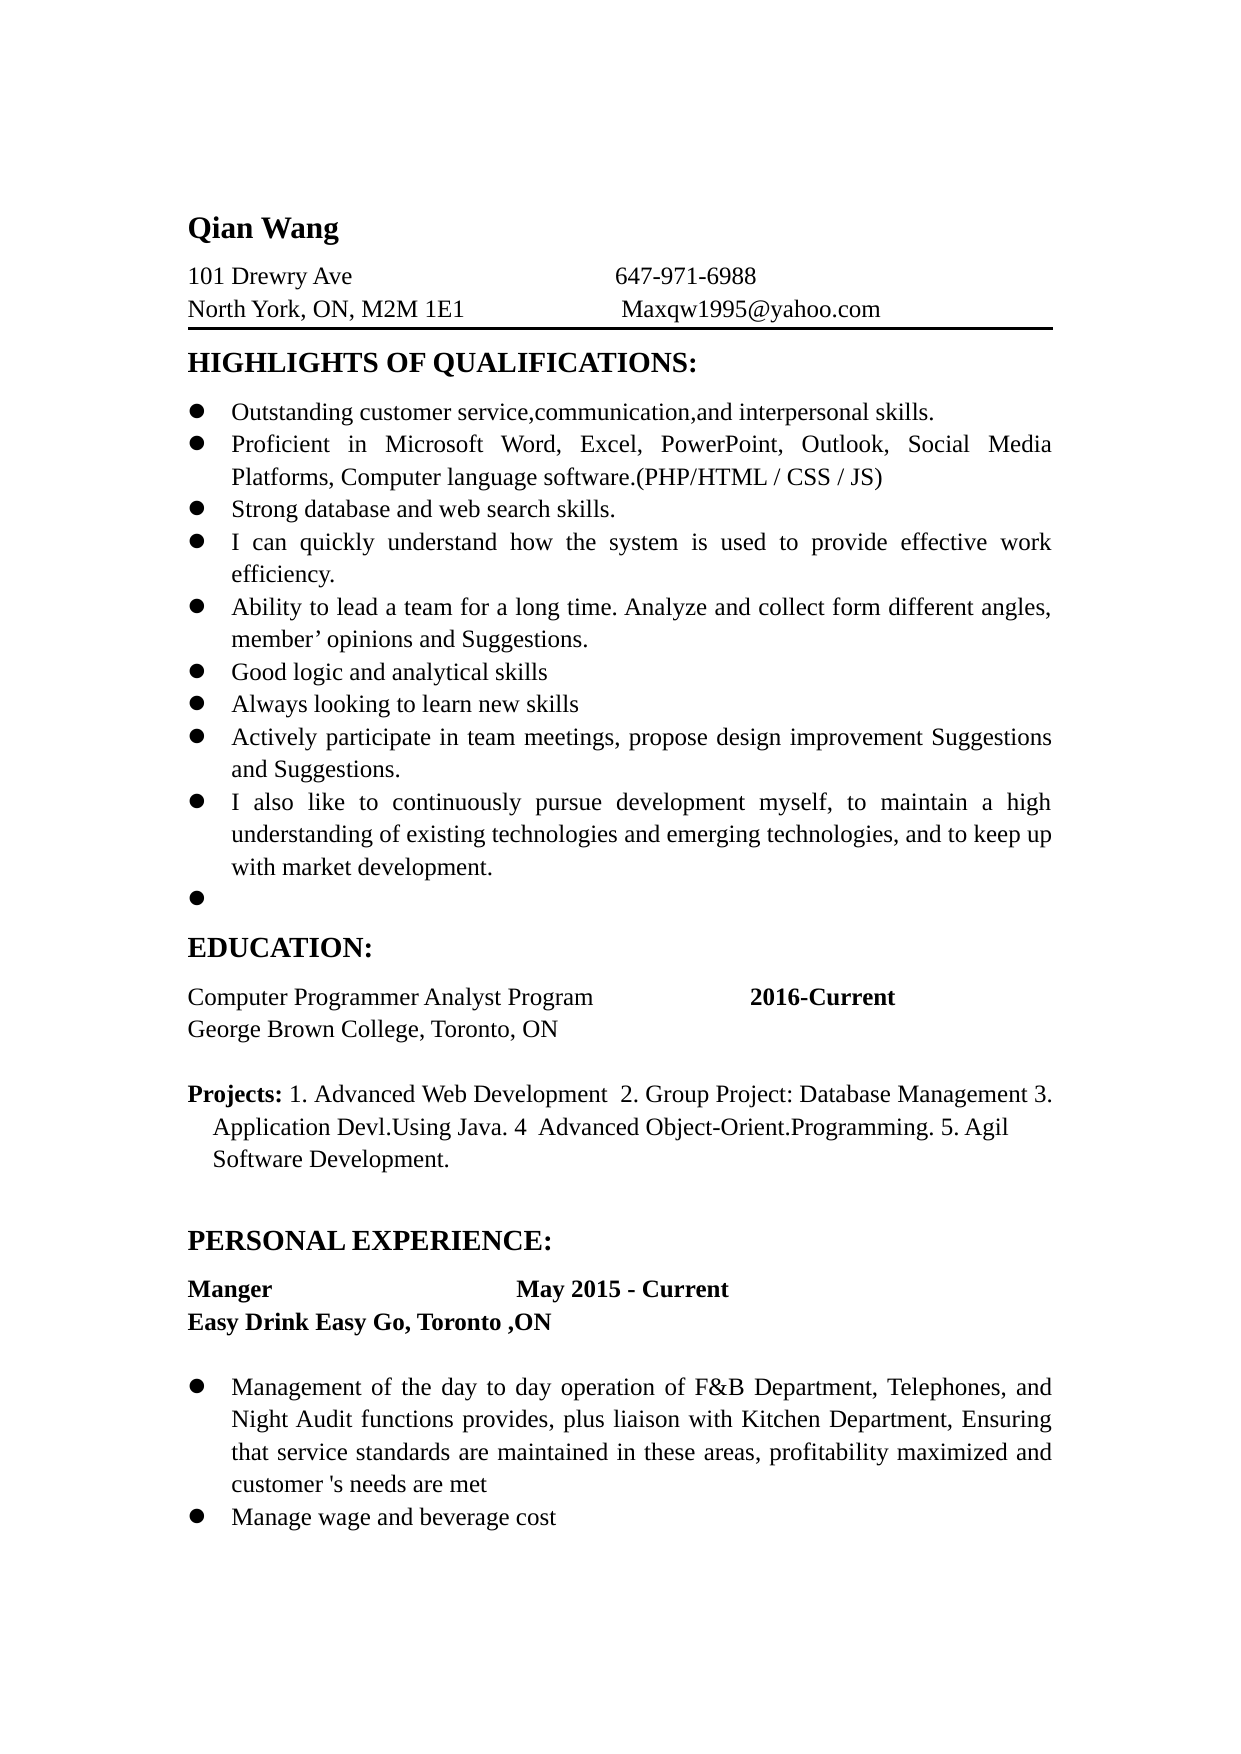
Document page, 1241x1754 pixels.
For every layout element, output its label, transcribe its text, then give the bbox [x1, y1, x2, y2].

list Good logic and analytical skills [187, 655, 1053, 687]
text North York, ON, M2M 1E1 Maxqw1995@yahoo.com [187, 292, 1053, 330]
text 101 Drewry Ave 647-971-6988 [187, 259, 1053, 292]
text George Brown College, Toronto, ON [187, 1012, 1053, 1045]
list Strong database and web search skills. [187, 492, 1053, 525]
list Proficient in Microsoft Word, Excel, PowerPoint, Outlook, Social Media Platforms, Computer language software.(PHP/HTML / CSS / JS) [187, 427, 1053, 492]
list Outstanding customer service,communication,and interpersonal skills. [187, 395, 1053, 427]
list Actively participate in team meetings, propose design improvement Suggestions and Suggestions. [187, 720, 1053, 785]
text Computer Programmer Analyst Program 2016-Current [187, 980, 1053, 1012]
text PERSONAL EXPERIENCE: [187, 1207, 1053, 1272]
list Management of the day to day operation of F&B Department, Telephones, and Night Audit functions provides, plus liaison with Kitchen Department, Ensuring that service standards are maintained in these areas, profitability maximized and customer 's needs are met [187, 1370, 1053, 1500]
list Ability to lead a team for a long time. Analyze and collect form different angles, member’ opinions and Suggestions. [187, 590, 1053, 655]
list Always looking to learn new skills [187, 687, 1053, 720]
list I also like to continuously pursue development myself, to maintain a high understanding of existing technologies and emerging technologies, and to keep up with market development. [187, 785, 1053, 882]
text Projects: 1. Advanced Web Development 2. Group Project: Database Management 3. Application Devl.Using Java. 4 Advanced Object-Orient.Programming. 5. Agil Software Development. [187, 1077, 1053, 1175]
text Easy Drink Easy Go, Toronto ,ON [187, 1305, 1053, 1337]
text HIGHLIGHTS OF QUALIFICATIONS: [187, 330, 1053, 395]
list I can quickly understand how the system is used to provide effective work efficiency. [187, 525, 1053, 590]
list Manage wage and beverage cost [187, 1500, 1053, 1532]
text EDUCATION: [187, 915, 1053, 980]
text Manger May 2015 - Current [187, 1272, 1053, 1305]
text Qian Wang [187, 194, 1053, 259]
